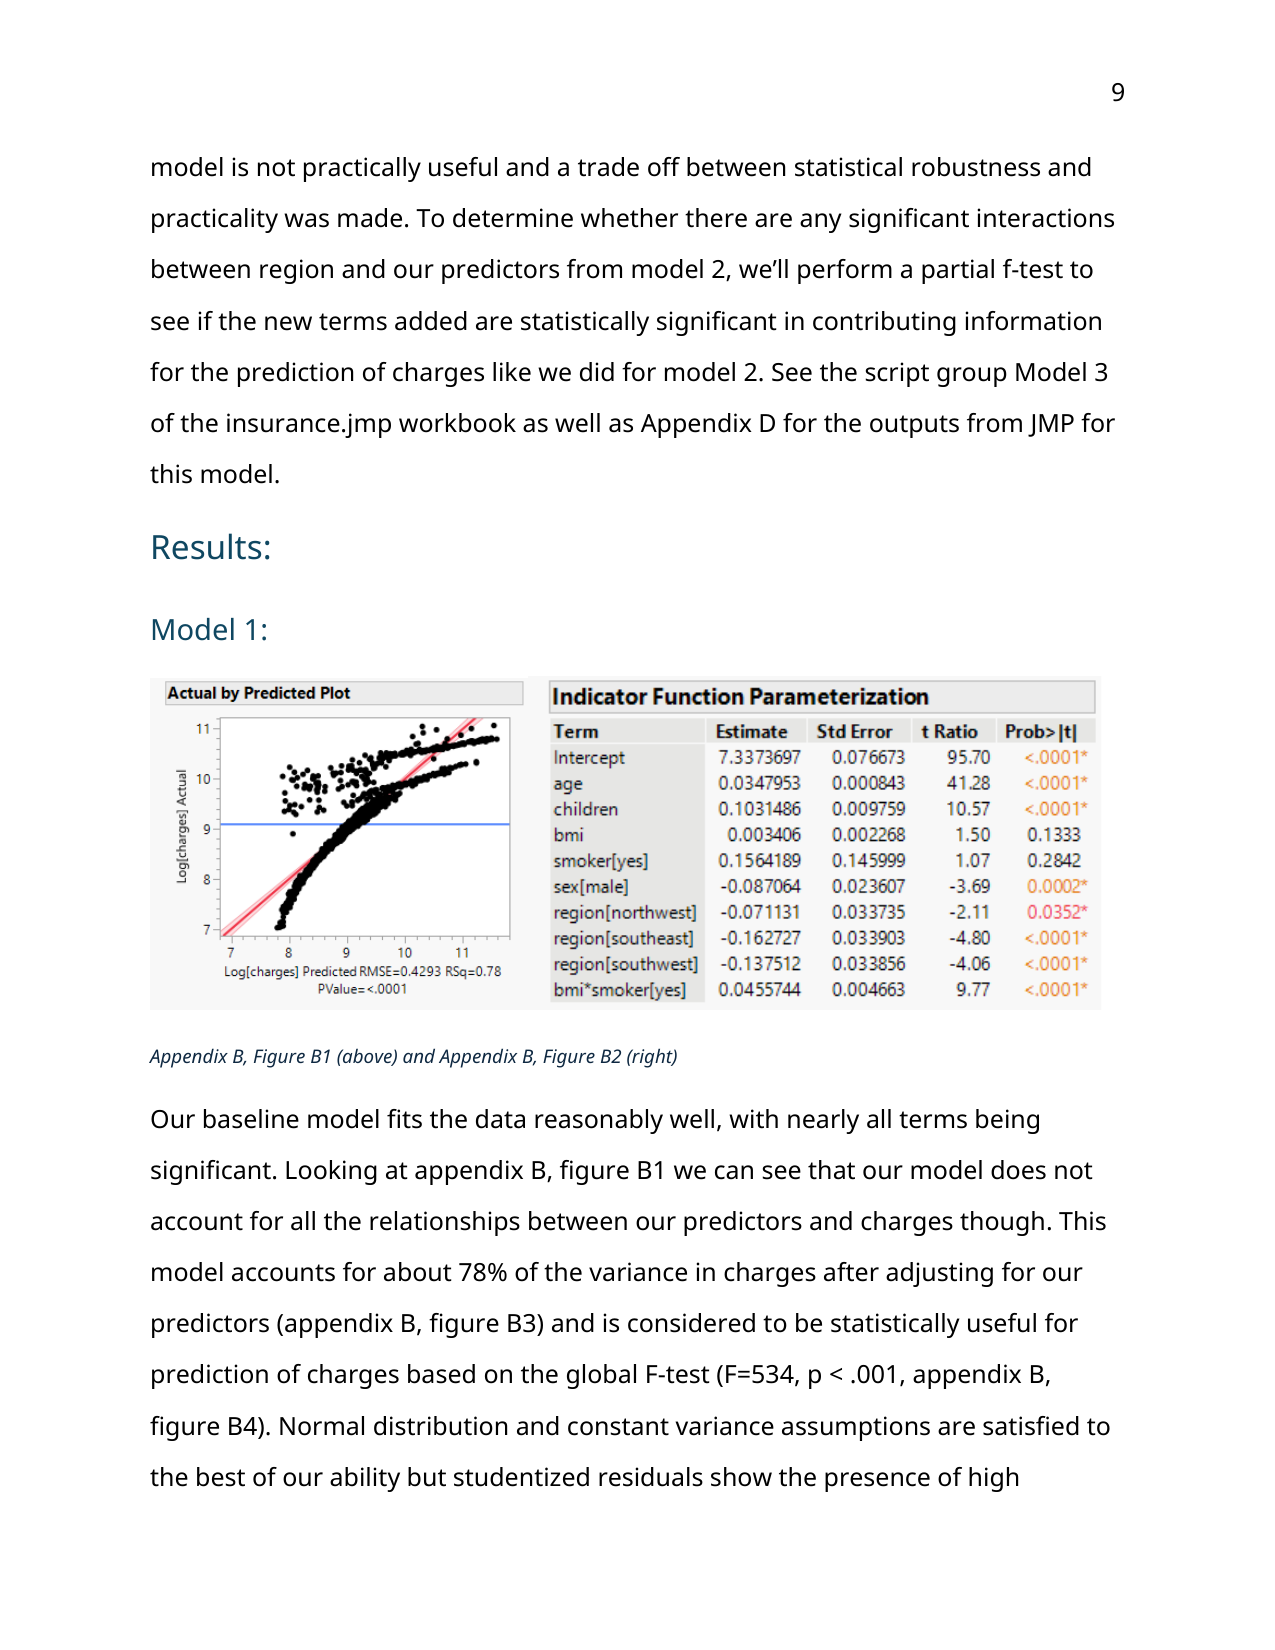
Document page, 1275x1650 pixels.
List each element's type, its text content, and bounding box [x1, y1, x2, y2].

picture [150, 676, 1102, 1010]
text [150, 150, 1125, 490]
subtitle Model 1: [150, 609, 1125, 648]
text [150, 1102, 1125, 1493]
subtitle Results: [150, 524, 1125, 569]
text Appendix B, Figure B1 (above) and Appendix B, Figure B2 (right) [150, 1043, 1125, 1068]
